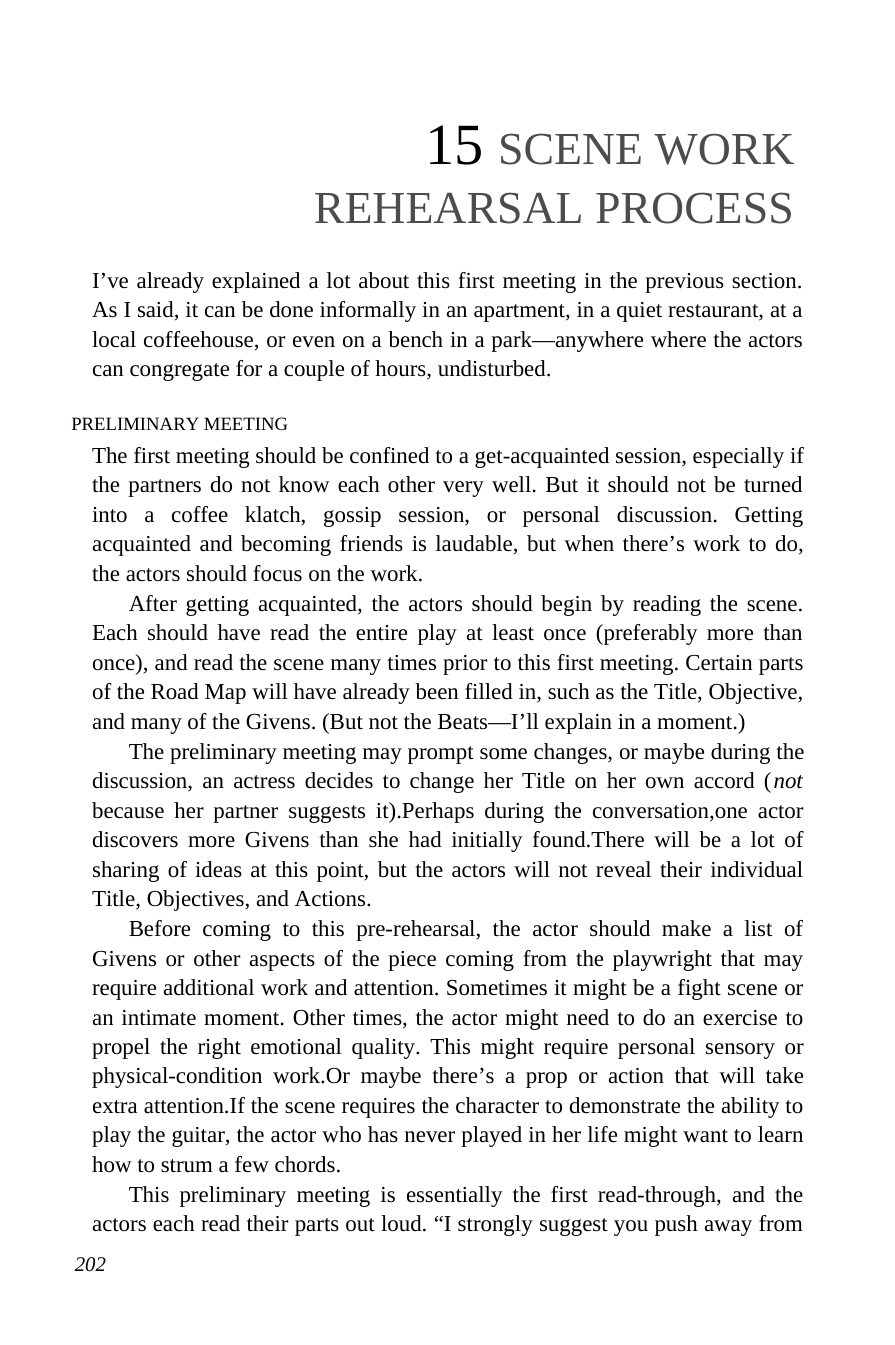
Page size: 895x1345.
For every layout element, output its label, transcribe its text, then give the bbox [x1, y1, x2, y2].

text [92, 1181, 805, 1237]
text The preliminary meeting may prompt some changes, or maybe during the discussion, an actress decides to change her Title on her own accord (not because her partner suggests it).Perhaps during the conversation,one actor discovers more Givens than she had initially found.There will be a lot of sharing of ideas at this point, but the actors will not reveal their individual Title, Objectives, and Actions. [92, 738, 805, 912]
text 15 SCENE WORK REHEARSAL PROCESS [314, 110, 824, 234]
text The first meeting should be confined to a get-acquainted session, especially if the partners do not know each other very well. But it should not be turned into a coffee klatch, gossip session, or personal discussion. Getting acquainted and becoming friends is laudable, but when there’s work to do, the actors should focus on the work. [92, 442, 805, 586]
text Before coming to this pre-rehearsal, the actor should make a list of Givens or other aspects of the piece coming from the playwright that may require additional work and attention. Sometimes it might be a fight scene or an intimate moment. Other times, the actor might need to do an exercise to propel the right emotional quality. This might require personal sensory or physical-condition work.Or maybe there’s a prop or action that will take extra attention.If the scene requires the character to demonstrate the ability to play the guitar, the actor who has never played in her life might want to learn how to strum a few chords. [92, 915, 805, 1177]
subtitle PRELIMINARY MEETING [71, 413, 804, 435]
text I’ve already explained a lot about this first meeting in the previous section. As I said, it can be done informally in an apartment, in a quiet restaurant, at a local coffeehouse, or even on a bench in a park—anywhere where the actors can congregate for a couple of hours, undisturbed. [92, 267, 805, 381]
text After getting acquainted, the actors should begin by reading the scene. Each should have read the entire play at least once (preferably more than once), and read the scene many times prior to this first meeting. Certain parts of the Road Map will have already been filled in, such as the Title, Objective, and many of the Givens. (But not the Beats—I’ll explain in a moment.) [92, 590, 805, 734]
